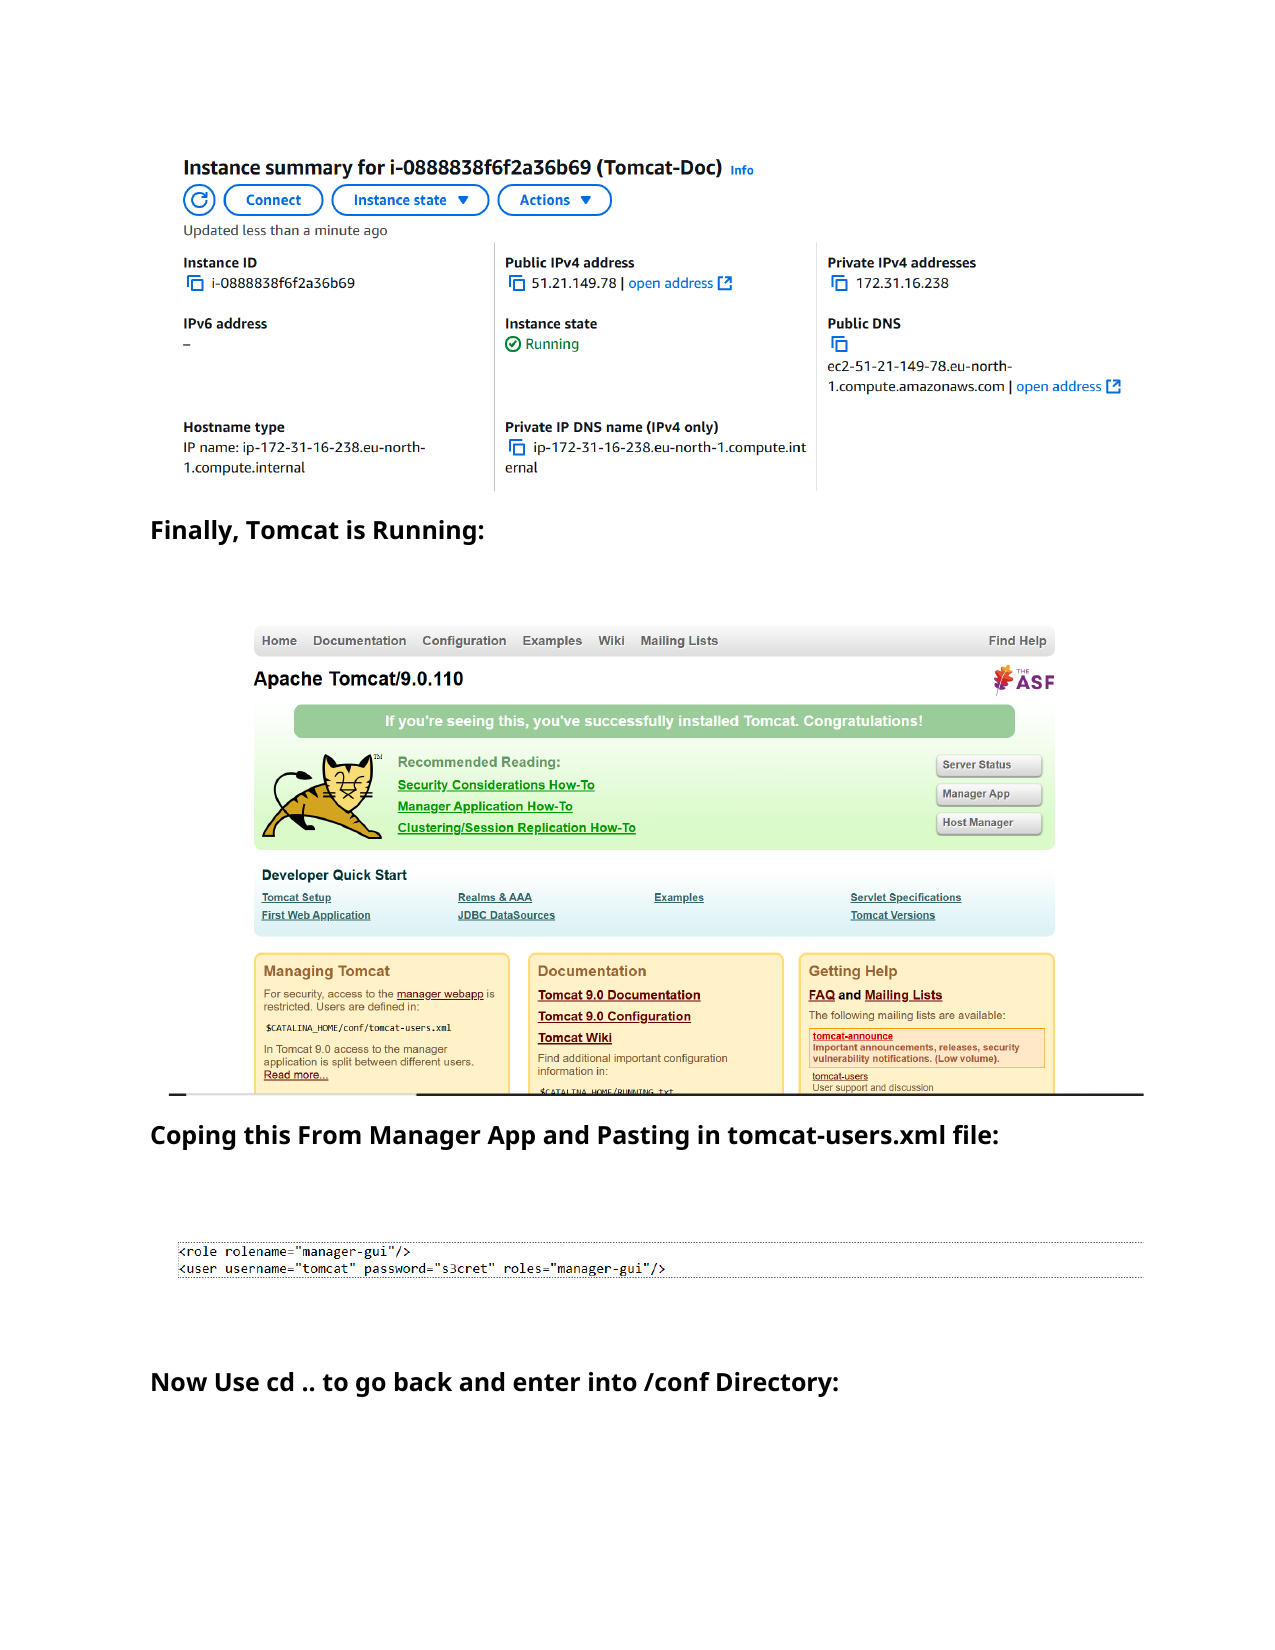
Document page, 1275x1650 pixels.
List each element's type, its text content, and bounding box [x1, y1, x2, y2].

text Finally, Tomcat is Running: [150, 513, 1125, 547]
text Coping this From Manager App and Pasting in tomcat-users.xml file: [150, 1117, 1125, 1151]
text Now Use cd .. to go back and enter into /conf Directory: [150, 1364, 1125, 1398]
